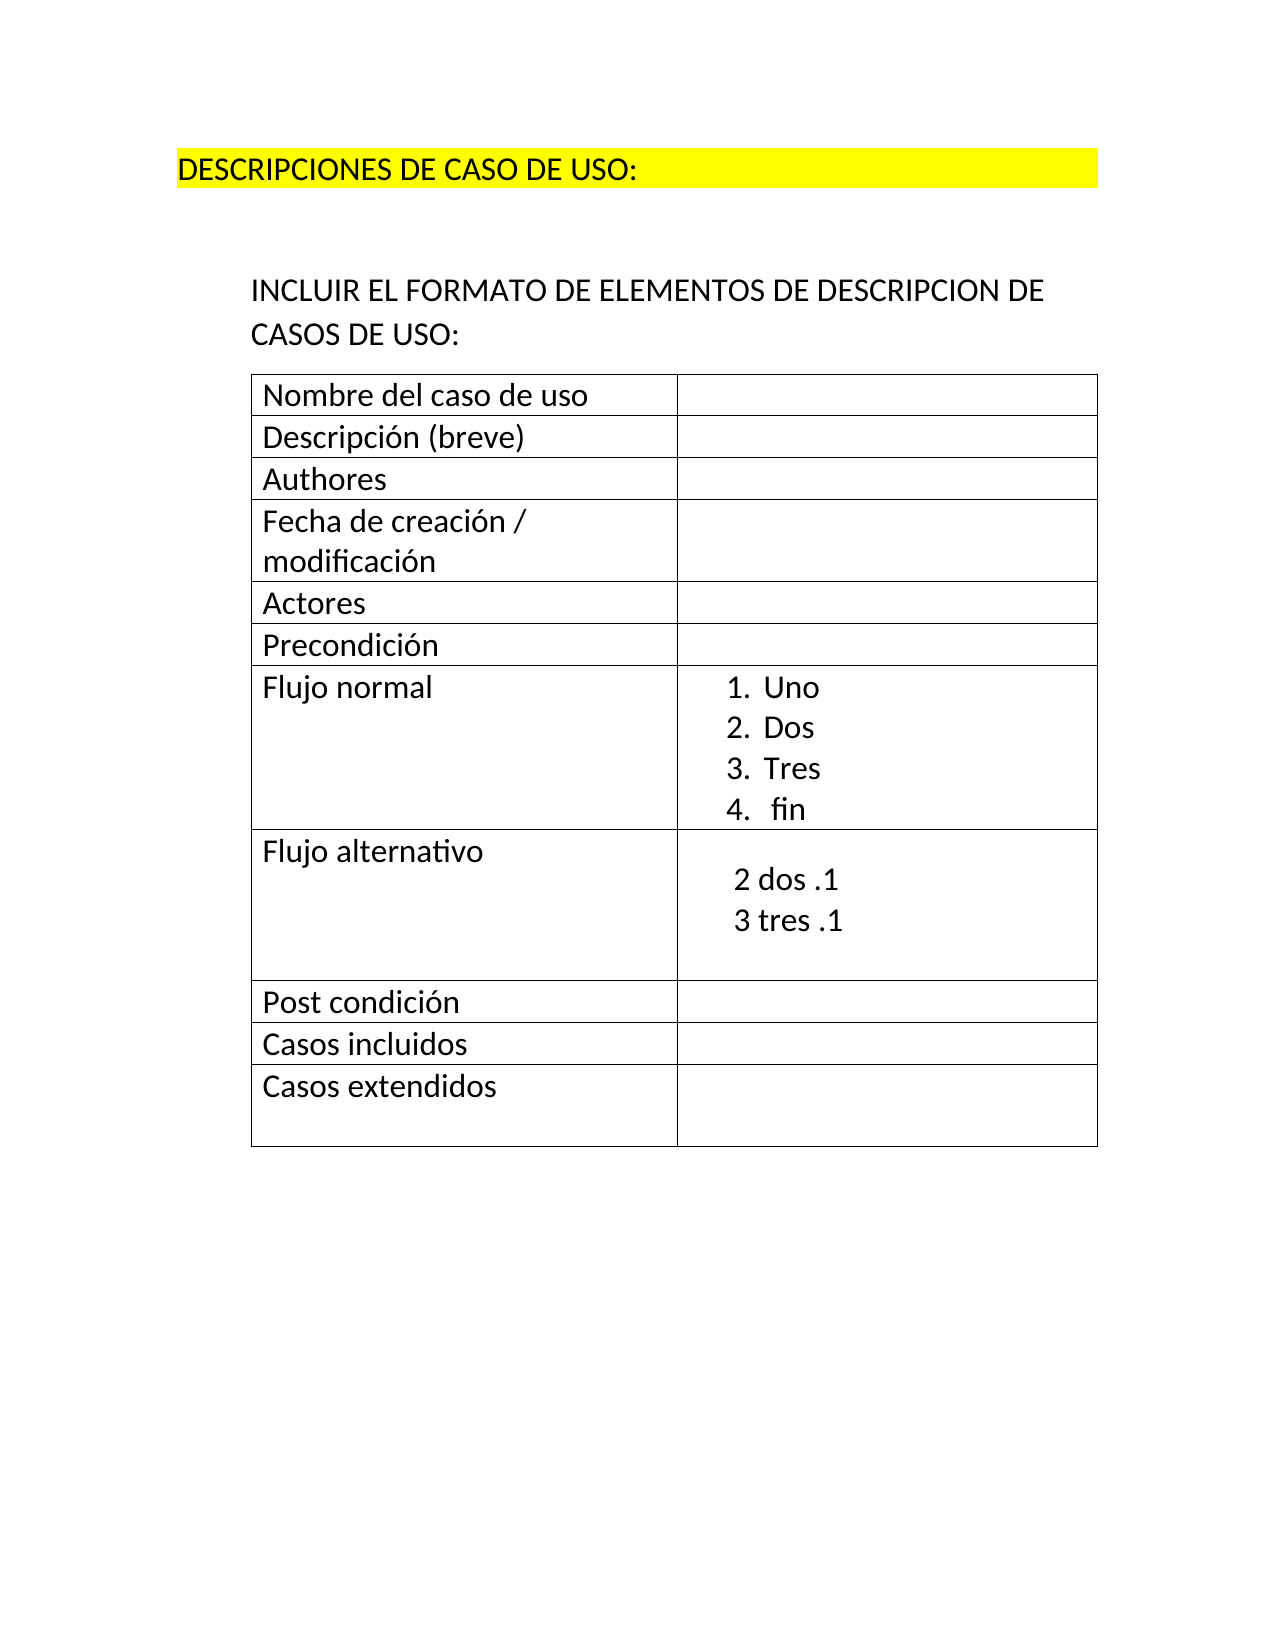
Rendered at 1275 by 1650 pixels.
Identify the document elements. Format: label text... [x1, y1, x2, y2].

table_header [678, 375, 1097, 415]
text DESCRIPCIONES DE CASO DE USO: [177, 148, 1098, 188]
table_cell Flujo normal [252, 666, 677, 829]
table_cell [678, 500, 1097, 581]
table_cell [678, 1065, 1097, 1146]
table_cell [678, 416, 1097, 457]
table_cell [678, 624, 1097, 665]
table_cell [678, 582, 1097, 623]
table_cell [678, 981, 1097, 1022]
table_cell Post condición [252, 981, 677, 1022]
table_cell Authores [252, 458, 677, 499]
table_cell Fecha de creación / modificación [252, 500, 677, 581]
table_cell Casos extendidos [252, 1065, 677, 1146]
table_cell 2 dos .1 3 tres .1 [678, 830, 1097, 980]
text INCLUIR EL FORMATO DE ELEMENTOS DE DESCRIPCION DE CASOS DE USO: [251, 269, 1098, 353]
table_cell Flujo alternativo [252, 830, 677, 980]
table_cell Uno Dos Tres fin [678, 666, 1097, 829]
table_header Nombre del caso de uso [252, 375, 677, 415]
table_cell Casos incluidos [252, 1023, 677, 1063]
table_cell Precondición [252, 624, 677, 665]
table_cell [678, 1023, 1097, 1063]
table_cell Descripción (breve) [252, 416, 677, 457]
table_cell Actores [252, 582, 677, 623]
table_cell [678, 458, 1097, 499]
